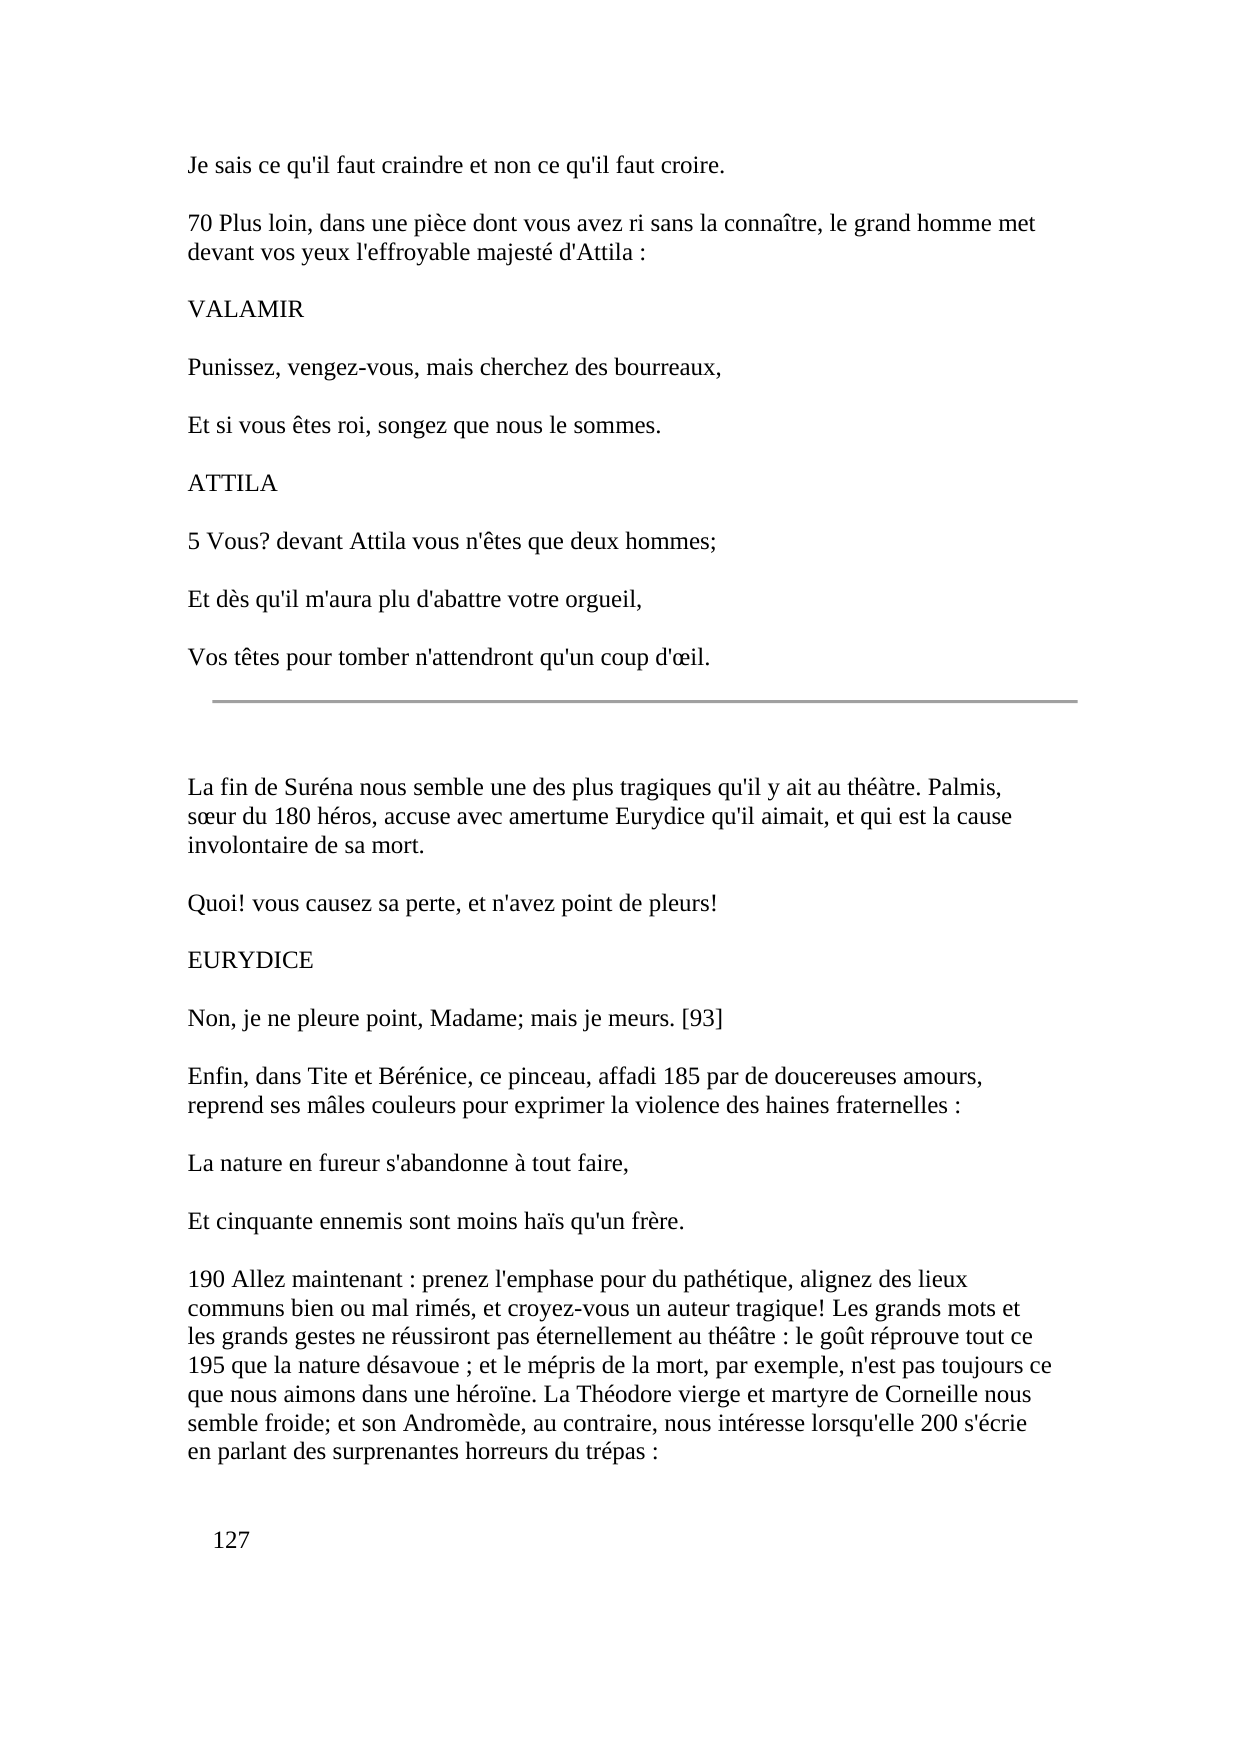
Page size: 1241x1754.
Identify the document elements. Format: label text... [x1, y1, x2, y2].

text Quoi! vous causez sa perte, et n'avez point de pleurs! [187, 888, 1053, 916]
text La nature en fureur s'abandonne à tout faire, [187, 1148, 1053, 1177]
text Punissez, vengez-vous, mais cherchez des bourreaux, [187, 352, 1053, 381]
text Et si vous êtes roi, songez que nous le sommes. [187, 410, 1053, 439]
text Enfin, dans Tite et Bérénice, ce pinceau, affadi 185 par de doucereuses amours, reprend ses mâles couleurs pour exprimer la violence des haines fraternelles : [187, 1061, 1053, 1119]
text 190 Allez maintenant : prenez l'emphase pour du pathétique, alignez des lieux communs bien ou mal rimés, et croyez-vous un auteur tragique! Les grands mots et les grands gestes ne réussiront pas éternellement au théâtre : le goût réprouve tout ce 195 que la nature désavoue ; et le mépris de la mort, par exemple, n'est pas toujours ce que nous aimons dans une héroïne. La Théodore vierge et martyre de Corneille nous semble froide; et son Andromède, au contraire, nous intéresse lorsqu'elle 200 s'écrie en parlant des surprenantes horreurs du trépas : [187, 1264, 1053, 1465]
text Et dès qu'il m'aura plu d'abattre votre orgueil, [187, 584, 1053, 613]
text 5 Vous? devant Attila vous n'êtes que deux hommes; [187, 526, 1053, 555]
text EURYDICE [187, 946, 1053, 974]
text Vos têtes pour tomber n'attendront qu'un coup d'œil. [187, 642, 1053, 671]
text La fin de Suréna nous semble une des plus tragiques qu'il y ait au théàtre. Palmis, sœur du 180 héros, accuse avec amertume Eurydice qu'il aimait, et qui est la cause involontaire de sa mort. [187, 772, 1053, 858]
text 70 Plus loin, dans une pièce dont vous avez ri sans la connaître, le grand homme met devant vos yeux l'effroyable majesté d'Attila : [187, 208, 1053, 265]
text ATTILA [187, 468, 1053, 497]
text Je sais ce qu'il faut craindre et non ce qu'il faut croire. [187, 150, 1053, 179]
text Et cinquante ennemis sont moins haïs qu'un frère. [187, 1206, 1053, 1235]
text Non, je ne pleure point, Madame; mais je meurs. [93] [187, 1003, 1053, 1032]
text VALAMIR [187, 294, 1053, 323]
